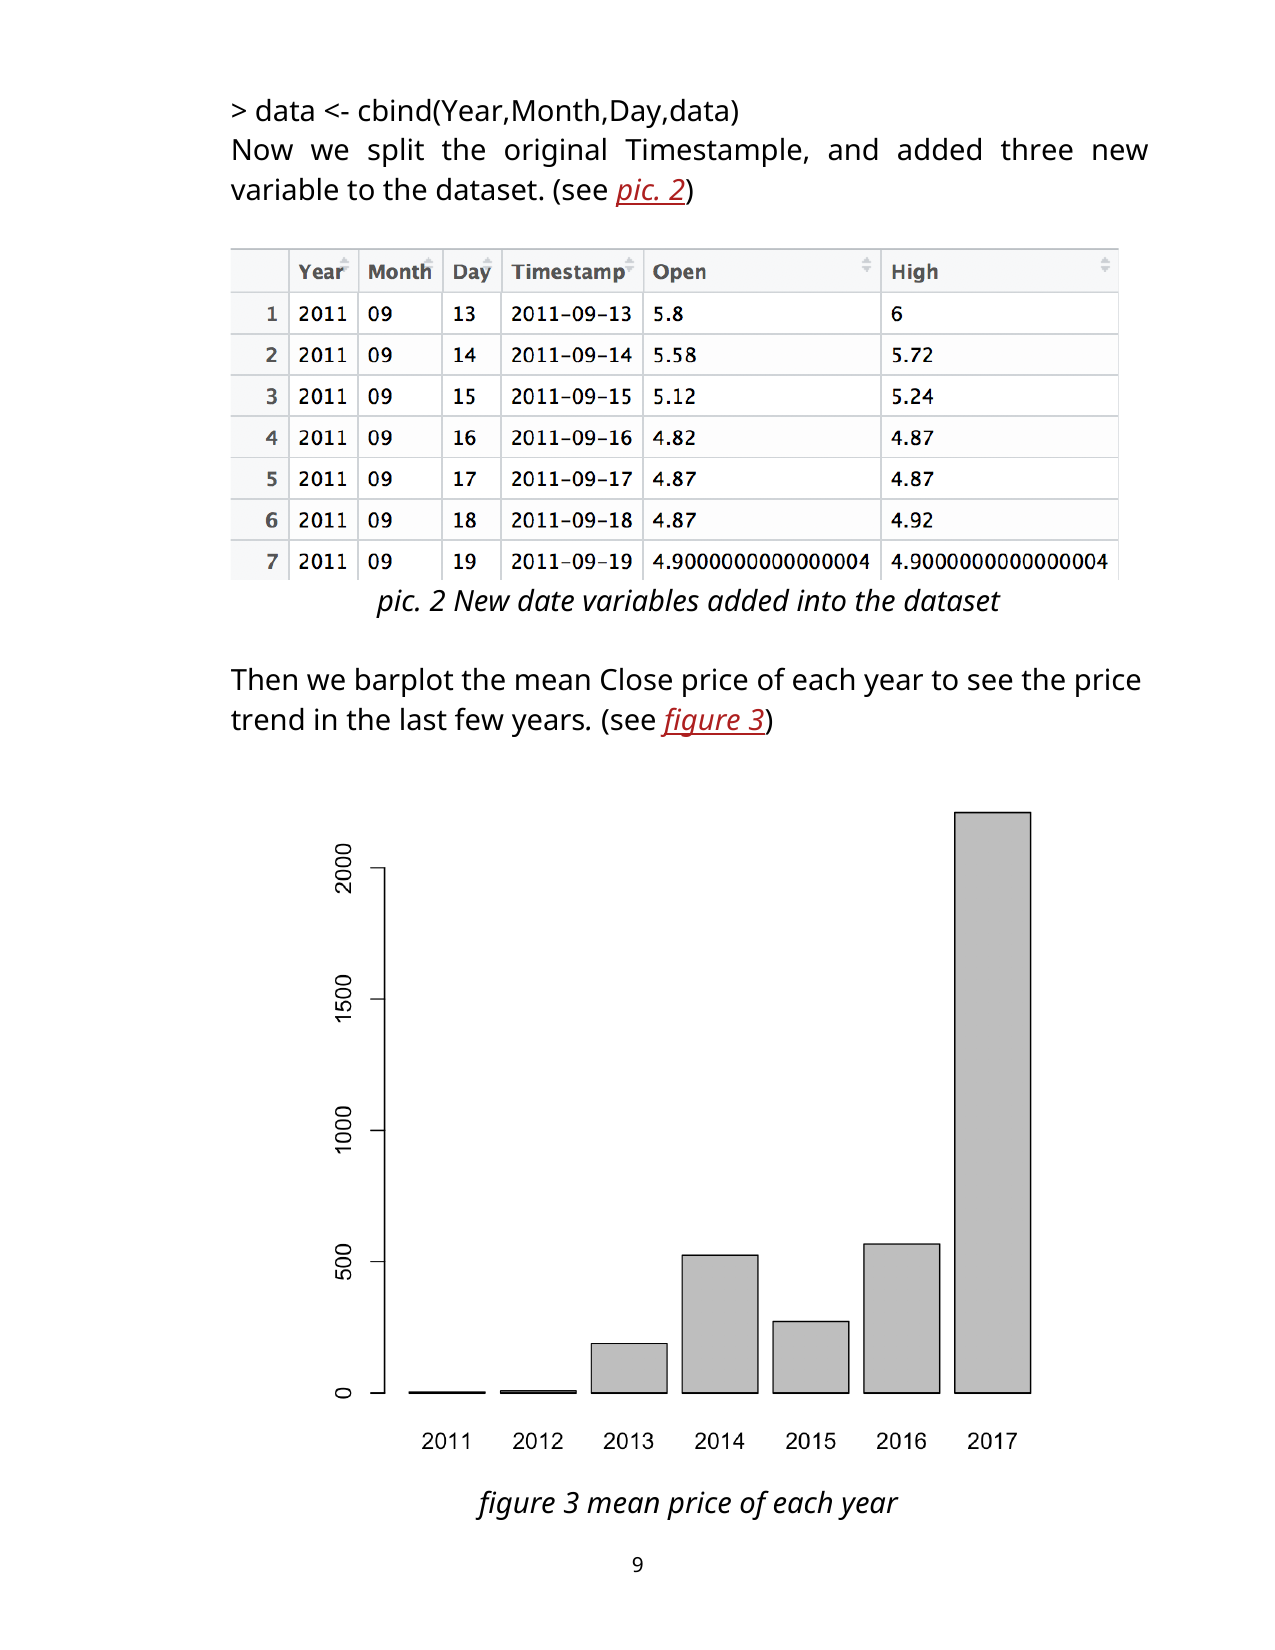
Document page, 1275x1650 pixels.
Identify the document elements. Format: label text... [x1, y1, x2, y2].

text Now we split the original Timestample, and added three new variable to the dataset. (see pic. 2) [231, 130, 1149, 209]
text figure 3 mean price of each year [231, 1482, 1149, 1522]
picture [230, 248, 1119, 580]
text pic. 2 New date variables added into the dataset [231, 580, 1149, 619]
text > data <- cbind(Year,Month,Day,data) [231, 90, 1149, 130]
text Then we barplot the mean Close price of each year to see the price trend in the last few years. (see figure 3) [231, 659, 1149, 739]
picture [300, 738, 1080, 1483]
